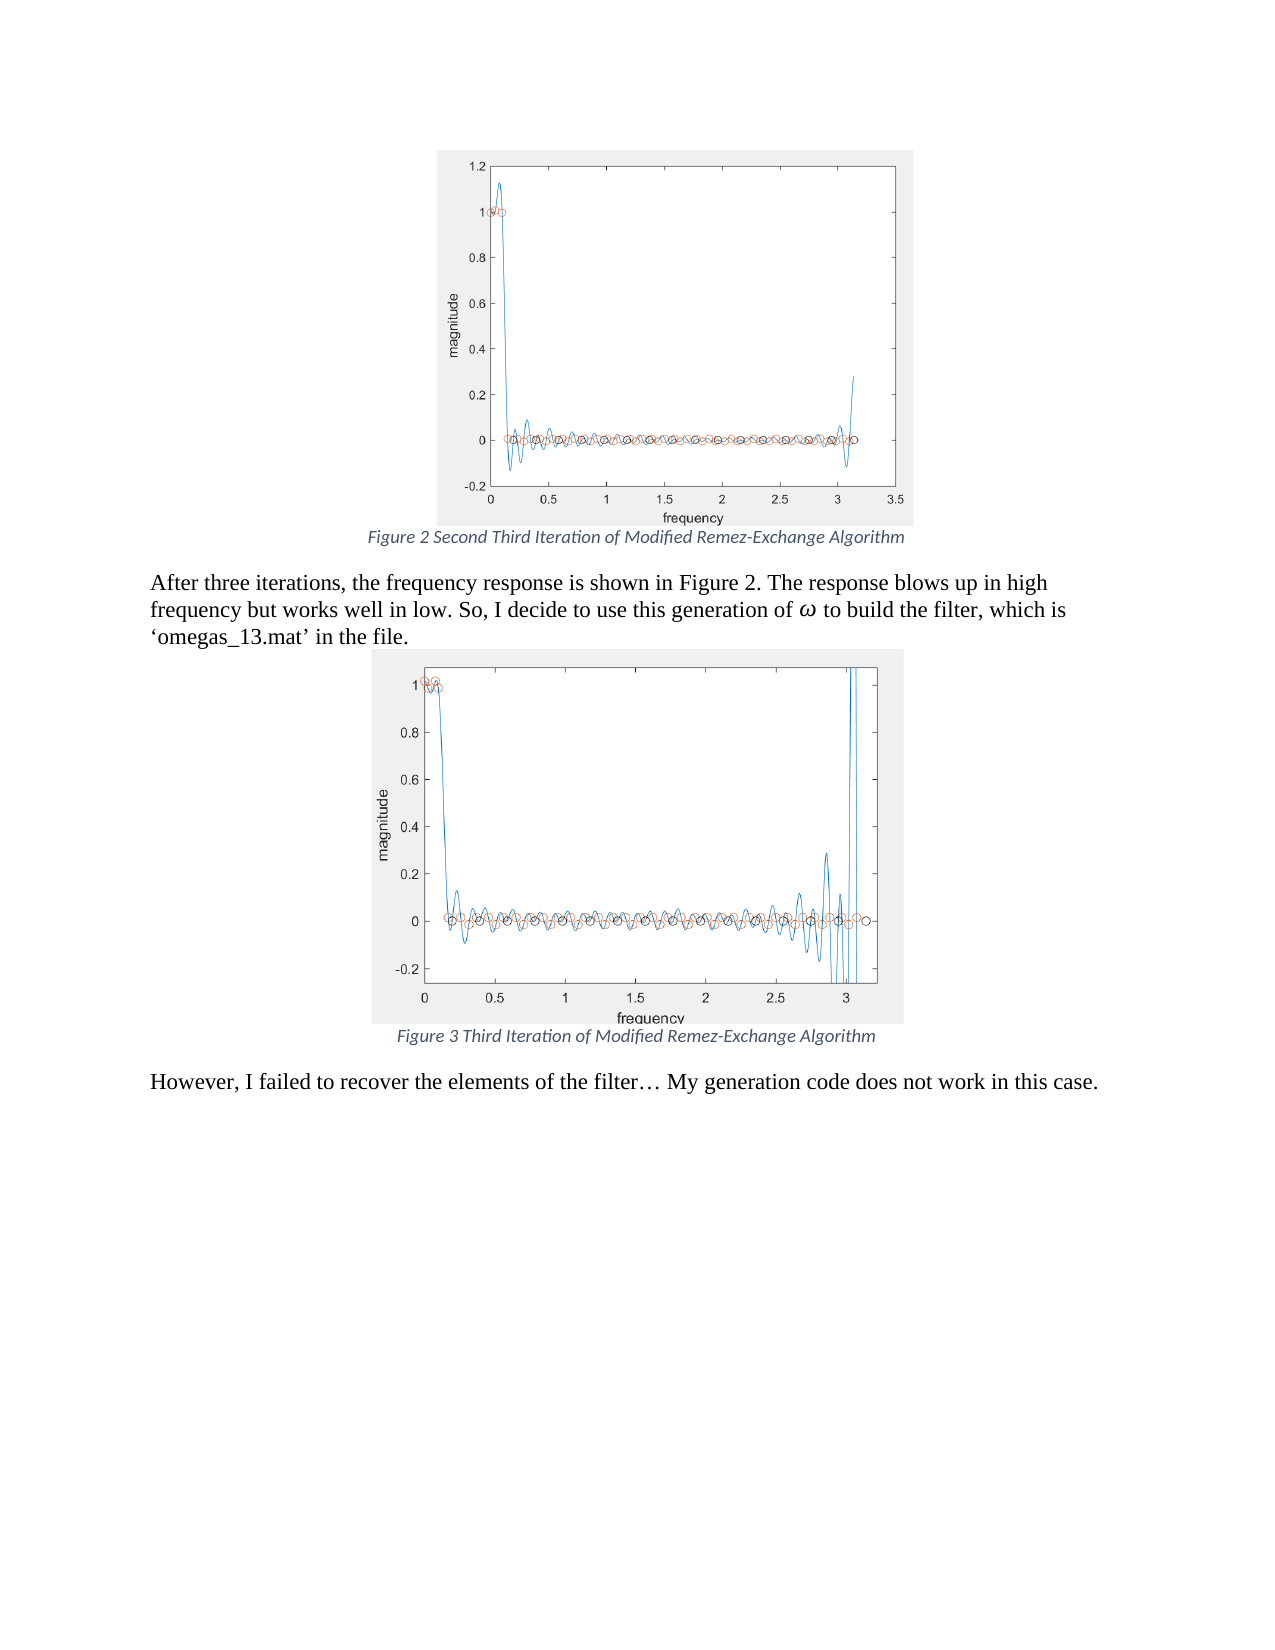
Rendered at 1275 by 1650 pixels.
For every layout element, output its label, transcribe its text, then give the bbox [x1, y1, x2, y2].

text After three iterations, the frequency response is shown in Figure 2. The response blows up in high frequency but works well in low. So, I decide to use this generation of to build the filter, which is ‘omegas_13.mat’ in the file. [150, 569, 1125, 649]
text However, I failed to recover the elements of the filter… My generation code does not work in this case. [150, 1068, 1125, 1094]
text Figure 3 Third Iteration of Modified Remez-Exchange Algorithm [150, 1024, 1125, 1047]
picture [371, 649, 904, 1024]
text Figure 2 Second Third Iteration of Modified Remez-Exchange Algorithm [150, 525, 1125, 548]
picture [436, 150, 914, 526]
